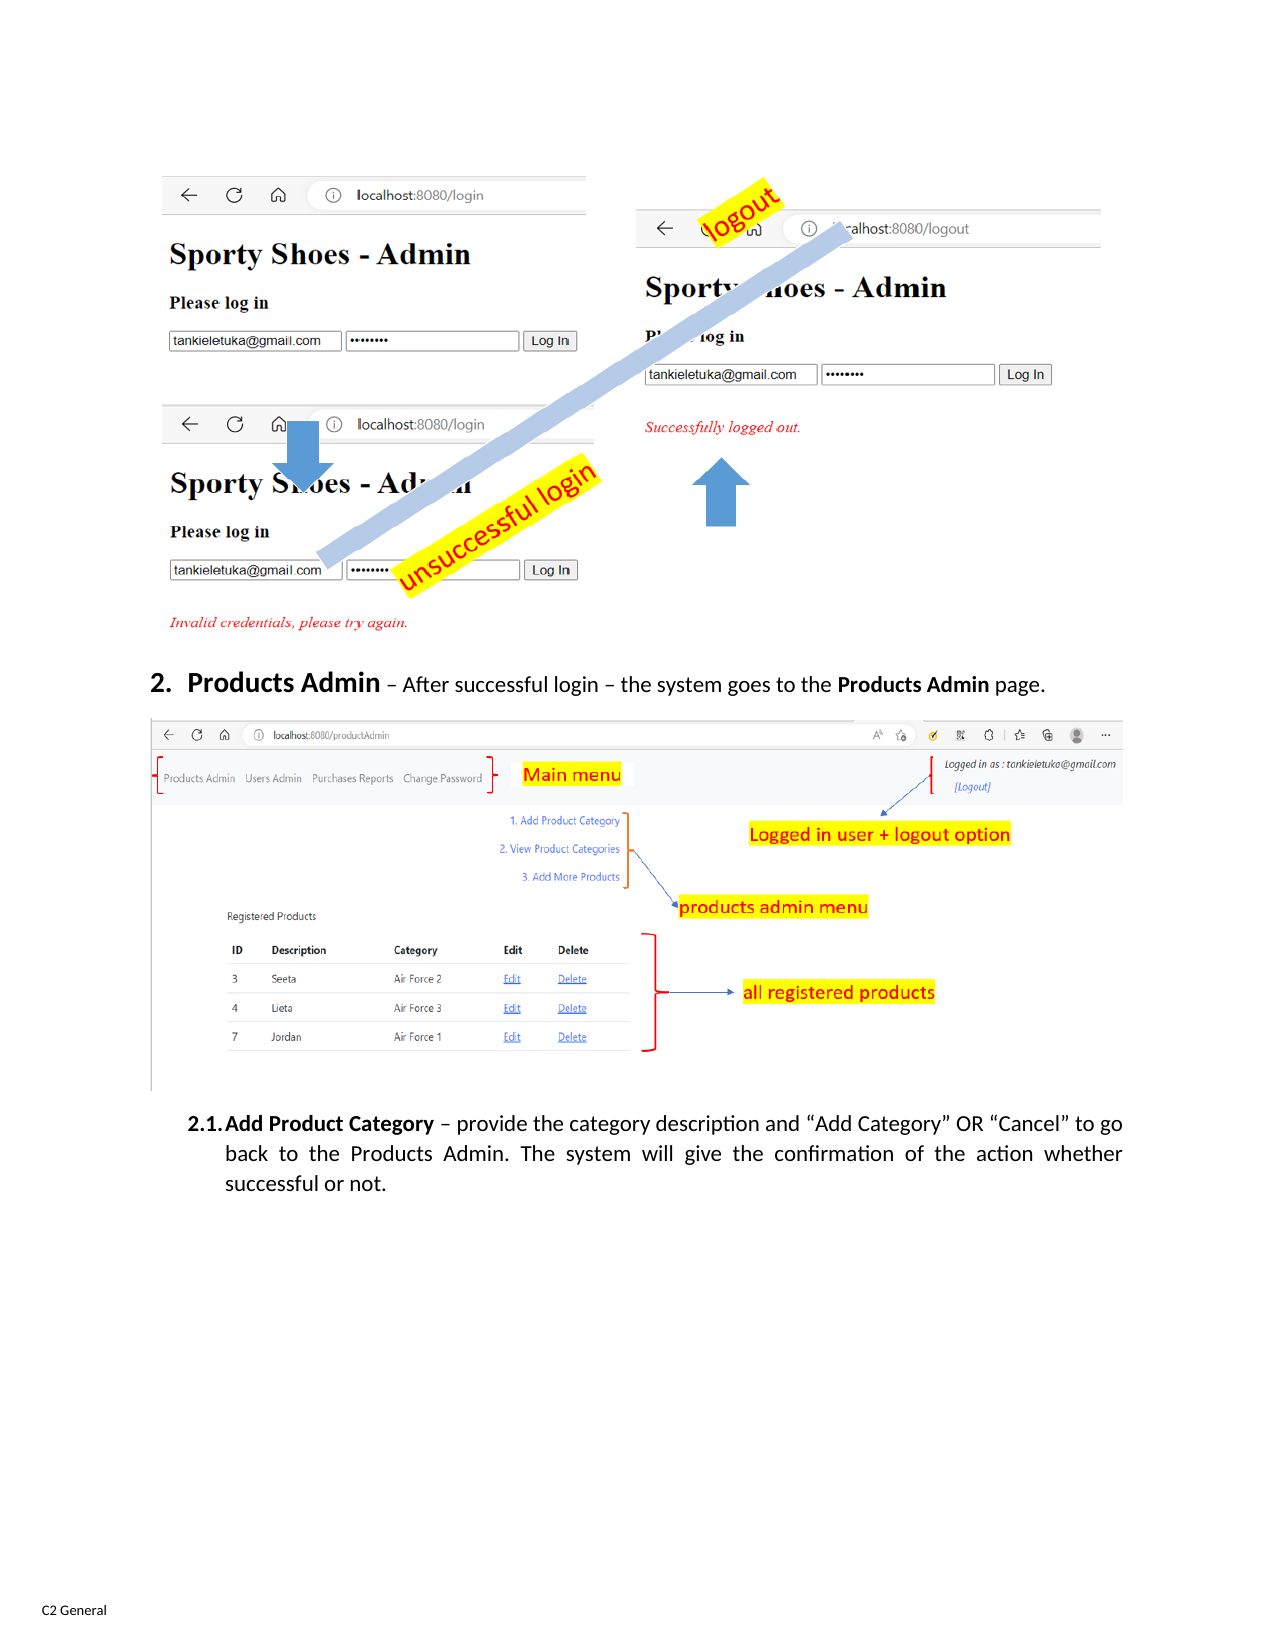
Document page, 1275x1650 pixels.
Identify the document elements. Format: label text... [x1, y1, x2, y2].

picture [150, 718, 1125, 1091]
list Add Product Category – provide the category description and “Add Category” OR “Cancel” to go back to the Products Admin. The system will give the confirmation of the action whether successful or not. [187, 1109, 1125, 1197]
picture [150, 150, 1125, 645]
list Products Admin – After successful login – the system goes to the Products Admin page. [150, 664, 1125, 699]
